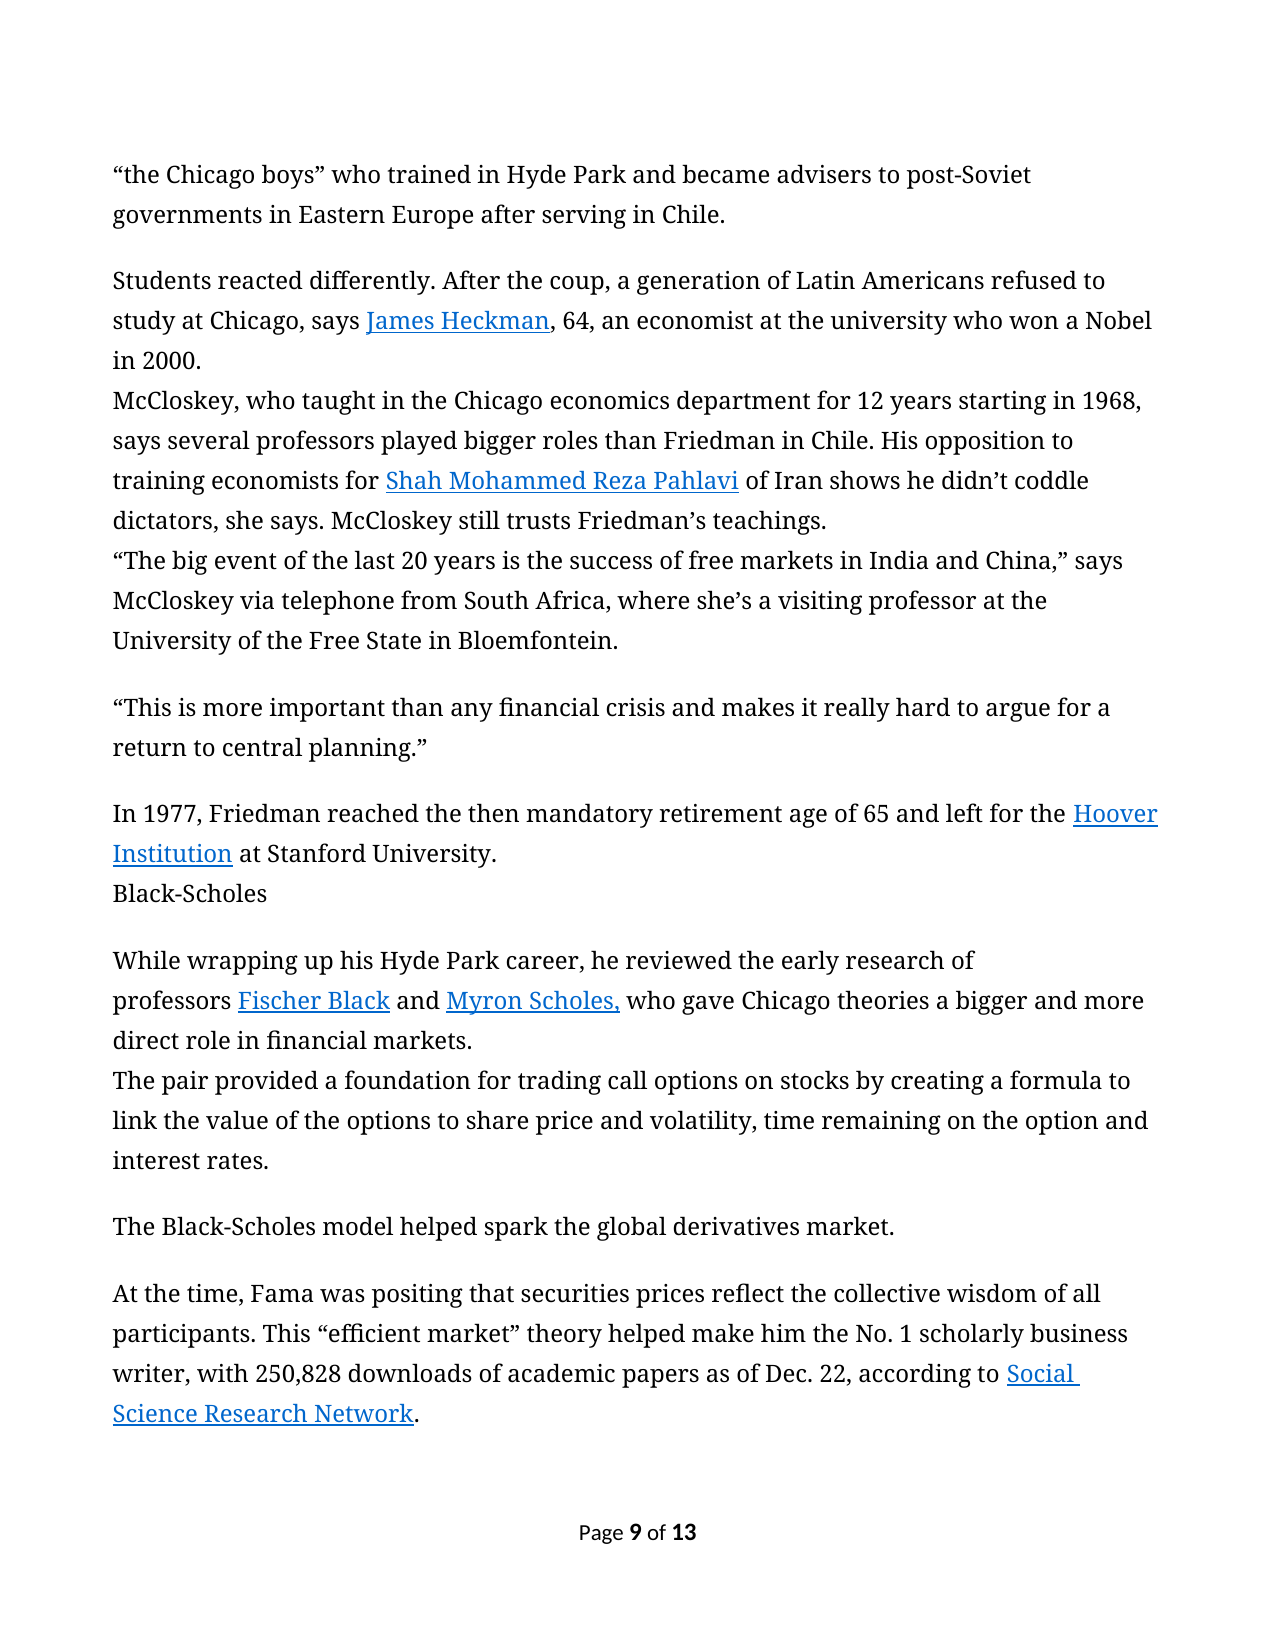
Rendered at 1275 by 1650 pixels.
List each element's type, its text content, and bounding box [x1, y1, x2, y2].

text “This is more important than any financial crisis and makes it really hard to argue for a return to central planning.” [112, 683, 1162, 763]
text Black-Scholes [112, 870, 1162, 910]
text “The big event of the last 20 years is the success of free markets in India and China,” says McCloskey via telephone from South Africa, where she’s a visiting professor at the University of the Free State in Bloemfontein. [112, 537, 1162, 657]
text Students reacted differently. After the coup, a generation of Latin Americans refused to study at Chicago, says James Heckman, 64, an economist at the university who won a Nobel in 2000. [112, 257, 1162, 377]
text In 1977, Friedman reached the then mandatory retirement age of 65 and left for the Hoover Institution at Stanford University. [112, 790, 1162, 870]
text The pair provided a foundation for trading call options on stocks by creating a formula to link the value of the options to share price and volatility, time remaining on the option and interest rates. [112, 1056, 1162, 1176]
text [112, 150, 1162, 230]
text At the time, Fama was positing that securities prices reflect the collective wisdom of all participants. This “efficient market” theory helped make him the No. 1 scholarly business writer, with 250,828 downloads of academic papers as of Dec. 22, according to Social Science Research Network. [112, 1269, 1162, 1429]
text While wrapping up his Hyde Park career, he reviewed the early research of professors Fischer Black and Myron Scholes, who gave Chicago theories a bigger and more direct role in financial markets. [112, 936, 1162, 1056]
text McCloskey, who taught in the Chicago economics department for 12 years starting in 1968, says several professors played bigger roles than Friedman in Chile. His opposition to training economists for Shah Mohammed Reza Pahlavi of Iran shows he didn’t coddle dictators, she says. McCloskey still trusts Friedman’s teachings. [112, 377, 1162, 537]
text The Black-Scholes model helped spark the global derivatives market. [112, 1203, 1162, 1243]
